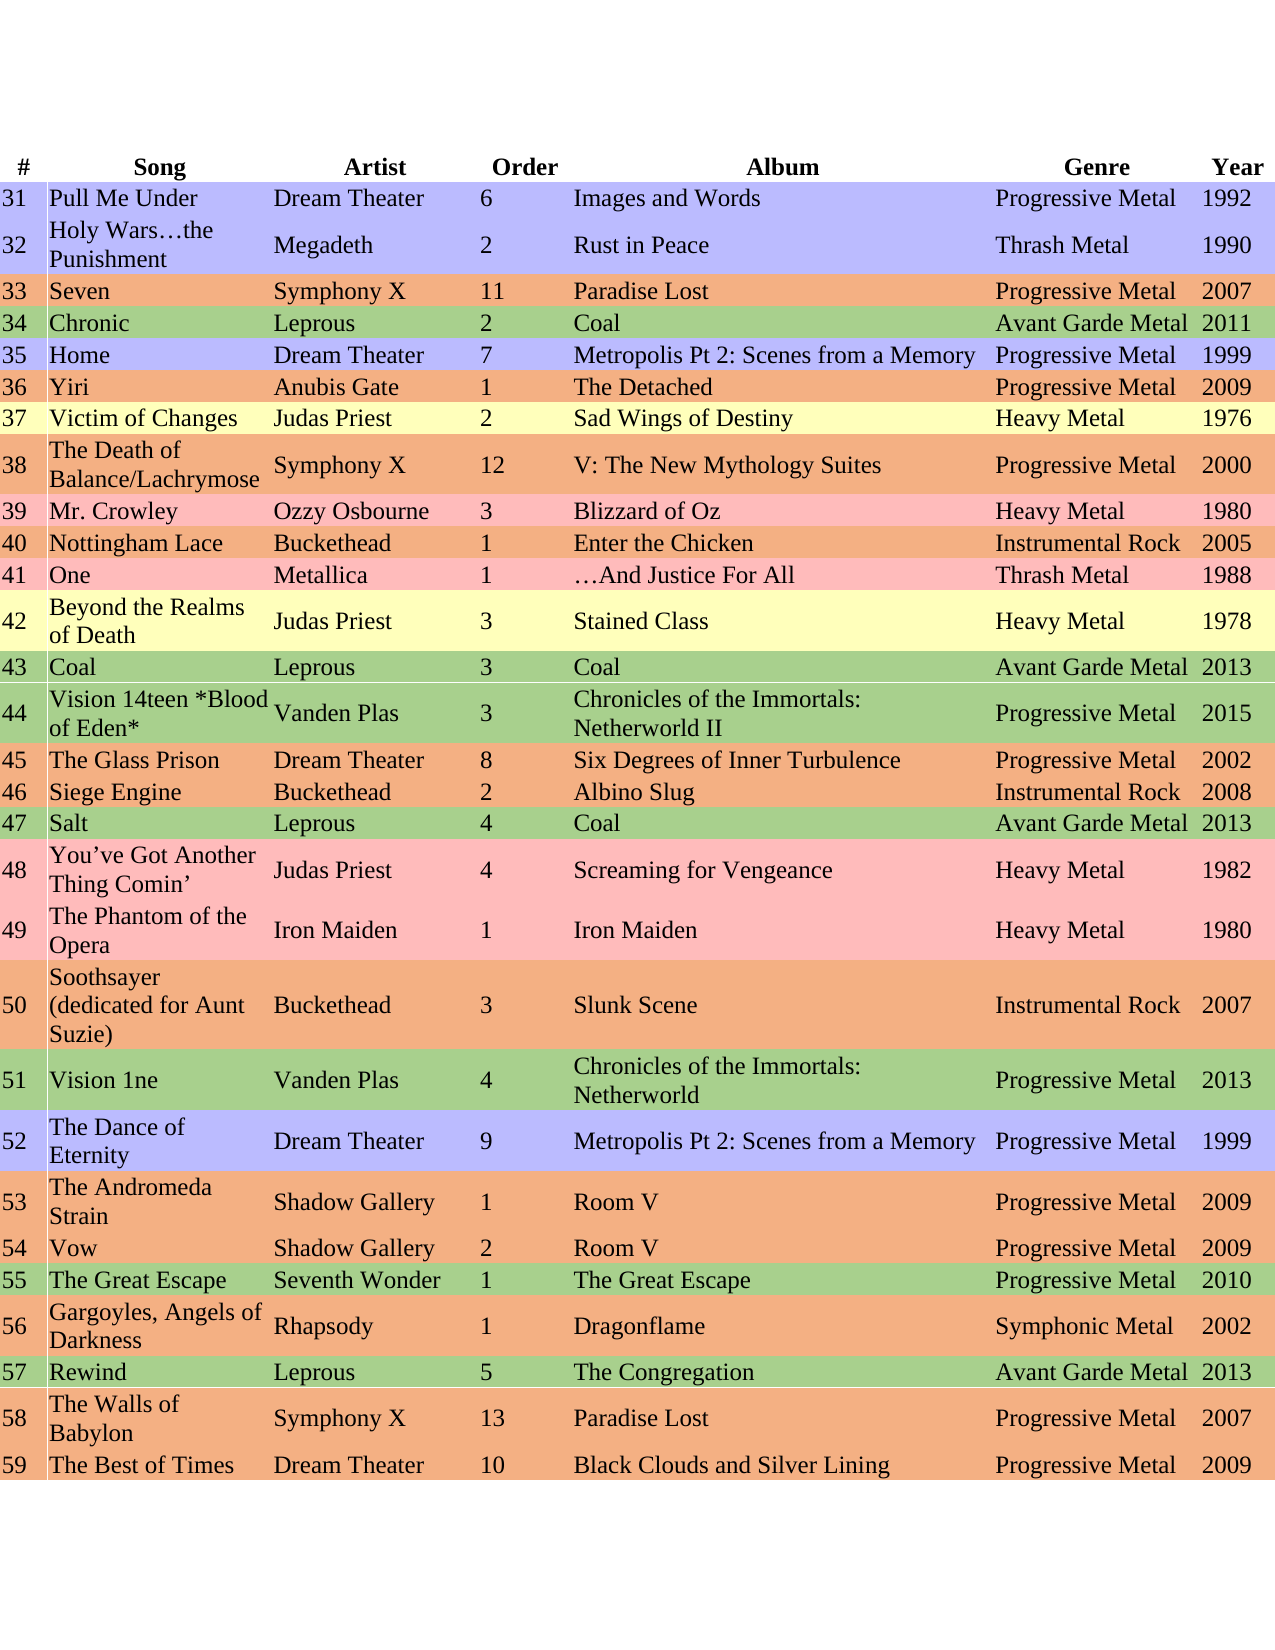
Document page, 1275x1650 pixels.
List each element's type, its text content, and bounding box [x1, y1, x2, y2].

table_cell Gargoyles, Angels of Darkness [48, 1295, 272, 1356]
table_cell Dream Theater [272, 1448, 478, 1480]
table_cell Symphony X [272, 1388, 478, 1448]
table_cell 1 [478, 1263, 572, 1295]
table_cell The Great Escape [48, 1263, 272, 1295]
table_cell Albino Slug [572, 775, 994, 807]
table_cell Coal [48, 651, 272, 682]
table_cell Heavy Metal [994, 590, 1200, 651]
table_cell Screaming for Vengeance [572, 839, 994, 899]
table_cell Vision 1ne [48, 1049, 272, 1110]
table_cell 32 [0, 214, 47, 274]
table_cell Paradise Lost [572, 274, 994, 306]
table_cell Sad Wings of Destiny [572, 402, 994, 434]
table_cell 34 [0, 306, 47, 338]
table_cell Progressive Metal [994, 1171, 1200, 1231]
table_cell Dream Theater [272, 182, 478, 214]
table_cell Seven [48, 274, 272, 306]
table_cell 1976 [1200, 402, 1275, 434]
table_header # [0, 150, 47, 182]
table_cell Leprous [272, 1356, 478, 1387]
table_cell One [48, 558, 272, 590]
table_cell Rewind [48, 1356, 272, 1387]
table_cell 2000 [1200, 434, 1275, 494]
table_cell Six Degrees of Inner Turbulence [572, 743, 994, 775]
table_cell Progressive Metal [994, 1110, 1200, 1171]
table_cell Room V [572, 1171, 994, 1231]
table_cell The Great Escape [572, 1263, 994, 1295]
table_cell 2 [478, 1231, 572, 1263]
table_cell Thrash Metal [994, 558, 1200, 590]
table_cell 1999 [1200, 338, 1275, 370]
table_cell Blizzard of Oz [572, 494, 994, 526]
table_cell Dream Theater [272, 743, 478, 775]
table_cell Soothsayer (dedicated for Aunt Suzie) [48, 960, 272, 1049]
table_cell Rhapsody [272, 1295, 478, 1356]
table_cell Heavy Metal [994, 899, 1200, 960]
table_cell Heavy Metal [994, 839, 1200, 899]
table_cell 4 [478, 807, 572, 839]
table_cell Room V [572, 1231, 994, 1263]
table_cell 1999 [1200, 1110, 1275, 1171]
table_cell 2005 [1200, 526, 1275, 558]
table_cell 2013 [1200, 807, 1275, 839]
table_cell Paradise Lost [572, 1388, 994, 1448]
table_cell 12 [478, 434, 572, 494]
table_cell 55 [0, 1263, 47, 1295]
table_cell Avant Garde Metal [994, 807, 1200, 839]
table_cell 41 [0, 558, 47, 590]
table_cell Dream Theater [272, 338, 478, 370]
table_cell Avant Garde Metal [994, 306, 1200, 338]
table_header Album [572, 150, 994, 182]
table_cell Slunk Scene [572, 960, 994, 1049]
table_cell 37 [0, 402, 47, 434]
table_cell Symphonic Metal [994, 1295, 1200, 1356]
table_cell 2008 [1200, 775, 1275, 807]
table_cell 3 [478, 683, 572, 743]
table_cell 2007 [1200, 274, 1275, 306]
table_cell Progressive Metal [994, 370, 1200, 402]
table_cell Metropolis Pt 2: Scenes from a Memory [572, 338, 994, 370]
table_cell 1 [478, 1171, 572, 1231]
table_cell 2 [478, 402, 572, 434]
table_cell Vision 14teen *Blood of Eden* [48, 683, 272, 743]
table_cell Judas Priest [272, 402, 478, 434]
table_cell …And Justice For All [572, 558, 994, 590]
table_cell Judas Priest [272, 839, 478, 899]
table_cell 9 [478, 1110, 572, 1171]
table_cell 1 [478, 1295, 572, 1356]
table_cell 2009 [1200, 1231, 1275, 1263]
table_cell 56 [0, 1295, 47, 1356]
table_cell Instrumental Rock [994, 960, 1200, 1049]
table_cell The Death of Balance/Lachrymose [48, 434, 272, 494]
table_cell Coal [572, 651, 994, 682]
table_cell 2002 [1200, 743, 1275, 775]
table_cell The Detached [572, 370, 994, 402]
table_cell Pull Me Under [48, 182, 272, 214]
table_cell Black Clouds and Silver Lining [572, 1448, 994, 1480]
table_cell Yiri [48, 370, 272, 402]
table_cell The Glass Prison [48, 743, 272, 775]
table_cell Buckethead [272, 960, 478, 1049]
table_cell Symphony X [272, 434, 478, 494]
table_cell 4 [478, 839, 572, 899]
table_cell Metropolis Pt 2: Scenes from a Memory [572, 1110, 994, 1171]
table_cell 2015 [1200, 683, 1275, 743]
table_cell 3 [478, 590, 572, 651]
table_cell 44 [0, 683, 47, 743]
table_cell The Andromeda Strain [48, 1171, 272, 1231]
table_cell Stained Class [572, 590, 994, 651]
table_cell Progressive Metal [994, 338, 1200, 370]
table_cell The Phantom of the Opera [48, 899, 272, 960]
table_cell 1992 [1200, 182, 1275, 214]
table_cell Heavy Metal [994, 402, 1200, 434]
table_cell 2009 [1200, 370, 1275, 402]
table_cell You’ve Got Another Thing Comin’ [48, 839, 272, 899]
table_cell Shadow Gallery [272, 1231, 478, 1263]
table_cell Holy Wars…the Punishment [48, 214, 272, 274]
table_cell V: The New Mythology Suites [572, 434, 994, 494]
table_cell Leprous [272, 807, 478, 839]
table_cell Progressive Metal [994, 182, 1200, 214]
table_cell Progressive Metal [994, 1388, 1200, 1448]
table_cell Victim of Changes [48, 402, 272, 434]
table_cell Vanden Plas [272, 683, 478, 743]
table_cell 1980 [1200, 899, 1275, 960]
table_cell 2 [478, 214, 572, 274]
table_cell 2 [478, 775, 572, 807]
table_cell 2013 [1200, 1049, 1275, 1110]
table_cell 49 [0, 899, 47, 960]
table_cell 2009 [1200, 1448, 1275, 1480]
table_header Year [1200, 150, 1275, 182]
table_cell Shadow Gallery [272, 1171, 478, 1231]
table_cell Vow [48, 1231, 272, 1263]
table_cell Nottingham Lace [48, 526, 272, 558]
table_cell Dream Theater [272, 1110, 478, 1171]
table_cell Progressive Metal [994, 1448, 1200, 1480]
table_cell 58 [0, 1388, 47, 1448]
table_cell Thrash Metal [994, 214, 1200, 274]
table_cell 8 [478, 743, 572, 775]
table_cell Buckethead [272, 775, 478, 807]
table_cell 2 [478, 306, 572, 338]
table_cell 1990 [1200, 214, 1275, 274]
table_cell Chronicles of the Immortals: Netherworld [572, 1049, 994, 1110]
table_cell 1988 [1200, 558, 1275, 590]
table_cell The Walls of Babylon [48, 1388, 272, 1448]
table_cell 46 [0, 775, 47, 807]
table_cell 3 [478, 960, 572, 1049]
table_header Artist [272, 150, 478, 182]
table_cell Instrumental Rock [994, 775, 1200, 807]
table_cell 1 [478, 370, 572, 402]
table_cell 7 [478, 338, 572, 370]
table_cell 2002 [1200, 1295, 1275, 1356]
table_cell The Best of Times [48, 1448, 272, 1480]
table_cell Progressive Metal [994, 434, 1200, 494]
table_cell 50 [0, 960, 47, 1049]
table_cell 51 [0, 1049, 47, 1110]
table_cell Leprous [272, 651, 478, 682]
table_cell Iron Maiden [272, 899, 478, 960]
table_cell 6 [478, 182, 572, 214]
table_cell Siege Engine [48, 775, 272, 807]
table_cell Instrumental Rock [994, 526, 1200, 558]
table_cell 1980 [1200, 494, 1275, 526]
table_cell 4 [478, 1049, 572, 1110]
table_cell Symphony X [272, 274, 478, 306]
table_cell 2010 [1200, 1263, 1275, 1295]
table_cell 40 [0, 526, 47, 558]
table_cell The Congregation [572, 1356, 994, 1387]
table_cell Mr. Crowley [48, 494, 272, 526]
table_cell 45 [0, 743, 47, 775]
table_cell Chronicles of the Immortals: Netherworld II [572, 683, 994, 743]
table_cell 57 [0, 1356, 47, 1387]
table_cell 1982 [1200, 839, 1275, 899]
table_cell Judas Priest [272, 590, 478, 651]
table_cell 33 [0, 274, 47, 306]
table_cell Megadeth [272, 214, 478, 274]
table_cell Images and Words [572, 182, 994, 214]
table_cell 38 [0, 434, 47, 494]
table_cell 2009 [1200, 1171, 1275, 1231]
table_cell 1 [478, 526, 572, 558]
table_cell Heavy Metal [994, 494, 1200, 526]
table_cell 48 [0, 839, 47, 899]
table_cell Avant Garde Metal [994, 1356, 1200, 1387]
table_cell Rust in Peace [572, 214, 994, 274]
table_cell Coal [572, 807, 994, 839]
table_cell 59 [0, 1448, 47, 1480]
table_cell 5 [478, 1356, 572, 1387]
table_cell 2007 [1200, 1388, 1275, 1448]
table_cell Ozzy Osbourne [272, 494, 478, 526]
table_cell 39 [0, 494, 47, 526]
table_header Genre [994, 150, 1200, 182]
table_cell 2013 [1200, 1356, 1275, 1387]
table_cell 3 [478, 494, 572, 526]
table_cell Progressive Metal [994, 743, 1200, 775]
table_cell 35 [0, 338, 47, 370]
table_cell Vanden Plas [272, 1049, 478, 1110]
table_cell Beyond the Realms of Death [48, 590, 272, 651]
table_cell 1978 [1200, 590, 1275, 651]
table_cell Leprous [272, 306, 478, 338]
table_cell 2013 [1200, 651, 1275, 682]
table_cell 10 [478, 1448, 572, 1480]
table_cell Progressive Metal [994, 1231, 1200, 1263]
table_cell Seventh Wonder [272, 1263, 478, 1295]
table_cell Progressive Metal [994, 683, 1200, 743]
table_cell Coal [572, 306, 994, 338]
table_cell Progressive Metal [994, 1049, 1200, 1110]
table_cell Buckethead [272, 526, 478, 558]
table_cell 2007 [1200, 960, 1275, 1049]
table_cell Progressive Metal [994, 274, 1200, 306]
table_cell 13 [478, 1388, 572, 1448]
table_header Order [478, 150, 572, 182]
table_cell 11 [478, 274, 572, 306]
table_cell Enter the Chicken [572, 526, 994, 558]
table_cell 31 [0, 182, 47, 214]
table_cell Home [48, 338, 272, 370]
table_header Song [48, 150, 272, 182]
table_cell 36 [0, 370, 47, 402]
table_cell The Dance of Eternity [48, 1110, 272, 1171]
table_cell 42 [0, 590, 47, 651]
table_cell 54 [0, 1231, 47, 1263]
table_cell Avant Garde Metal [994, 651, 1200, 682]
table_cell Salt [48, 807, 272, 839]
table_cell 53 [0, 1171, 47, 1231]
table_cell 52 [0, 1110, 47, 1171]
table_cell Metallica [272, 558, 478, 590]
table_cell 1 [478, 558, 572, 590]
table_cell 3 [478, 651, 572, 682]
table_cell Chronic [48, 306, 272, 338]
table_cell 1 [478, 899, 572, 960]
table_cell 47 [0, 807, 47, 839]
table_cell Progressive Metal [994, 1263, 1200, 1295]
table_cell Anubis Gate [272, 370, 478, 402]
table_cell Dragonflame [572, 1295, 994, 1356]
table_cell Iron Maiden [572, 899, 994, 960]
table_cell 43 [0, 651, 47, 682]
table_cell 2011 [1200, 306, 1275, 338]
